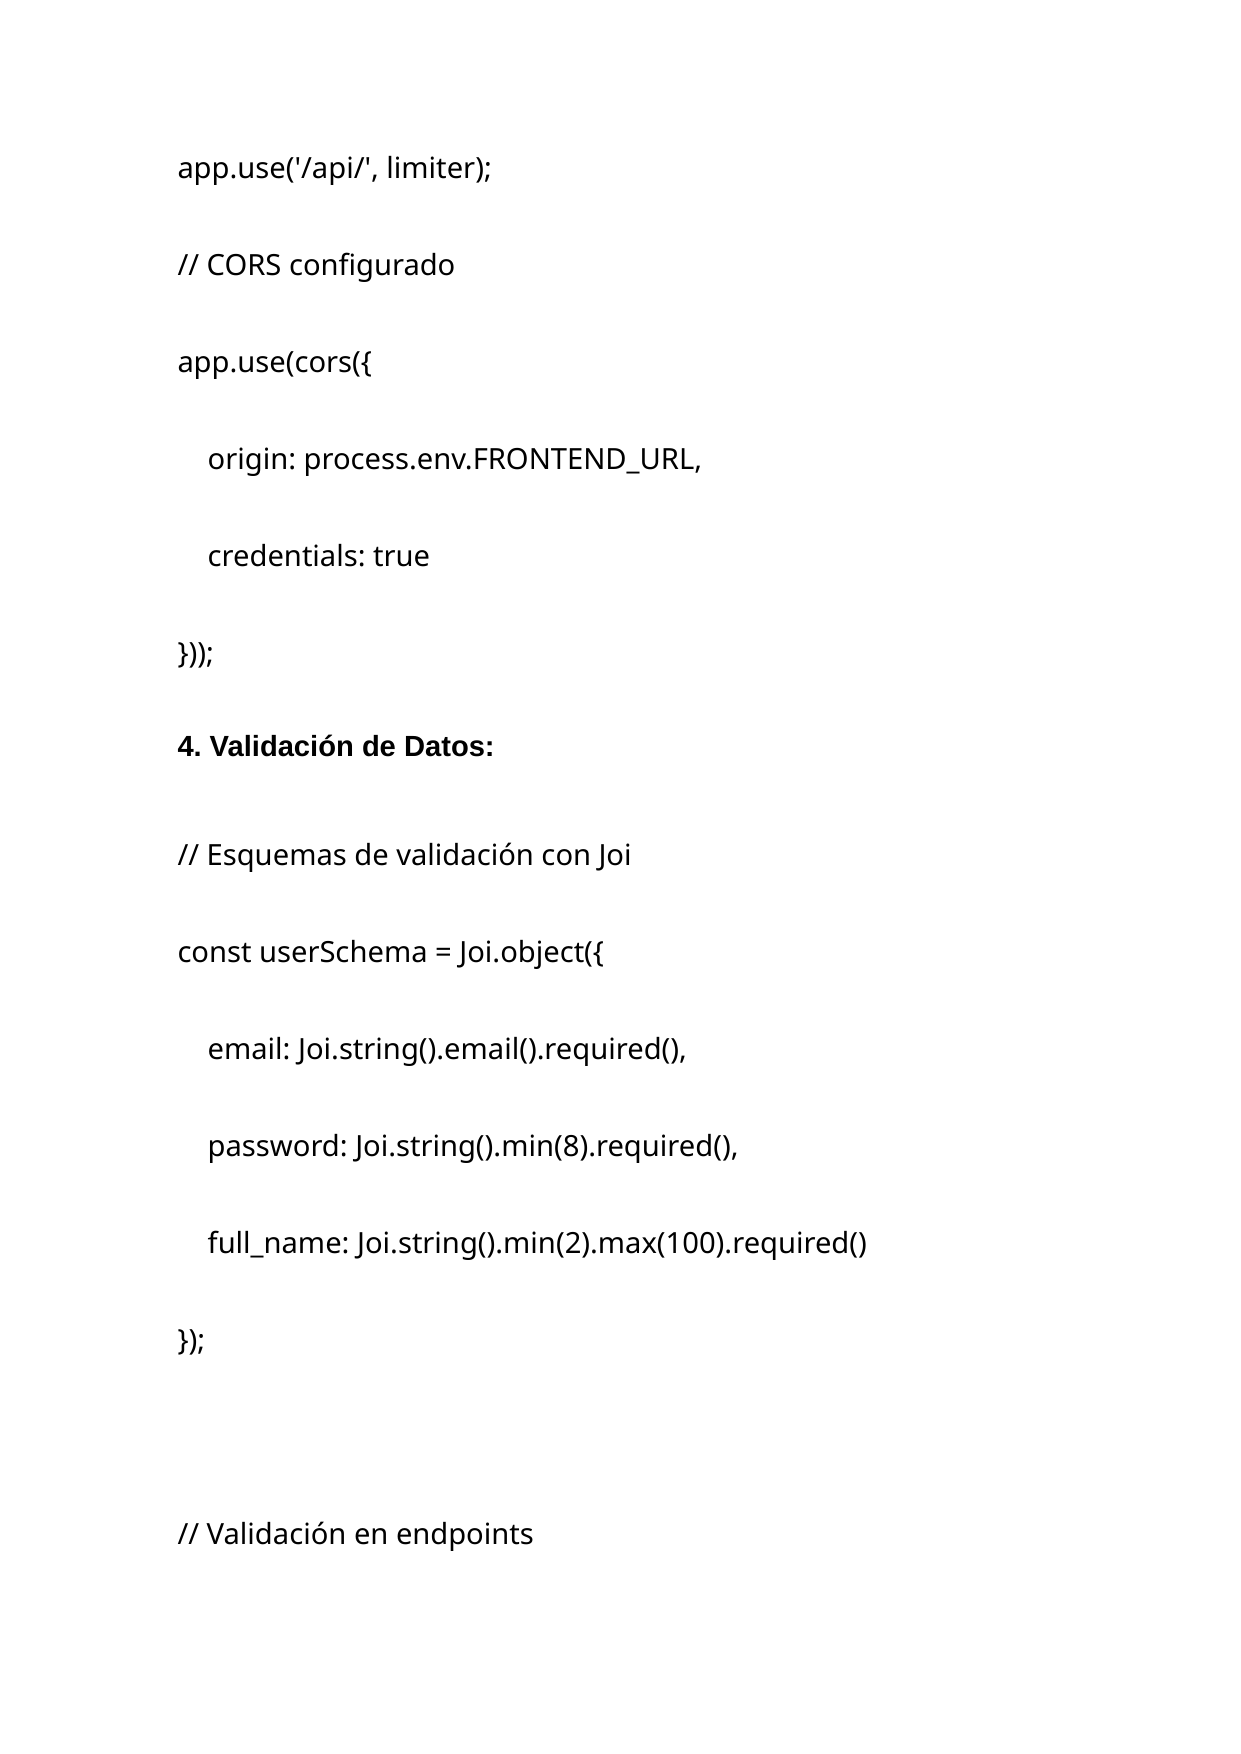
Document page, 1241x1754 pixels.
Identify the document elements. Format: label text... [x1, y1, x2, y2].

text origin: process.env.FRONTEND_URL, [177, 438, 1063, 478]
text 4. Validación de Datos: [177, 729, 1063, 763]
text app.use(cors({ [177, 342, 1063, 381]
text // Esquemas de validación con Joi [177, 834, 1063, 874]
text })); [177, 632, 1063, 672]
text // Validación en endpoints [177, 1513, 1063, 1553]
text const userSchema = Joi.object({ [177, 931, 1063, 971]
text }); [177, 1319, 1063, 1359]
text password: Joi.string().min(8).required(), [177, 1125, 1063, 1165]
text // CORS configurado [177, 244, 1063, 284]
text app.use('/api/', limiter); [177, 148, 1063, 187]
text email: Joi.string().email().required(), [177, 1028, 1063, 1068]
text credentials: true [177, 536, 1063, 575]
text full_name: Joi.string().min(2).max(100).required() [177, 1222, 1063, 1262]
